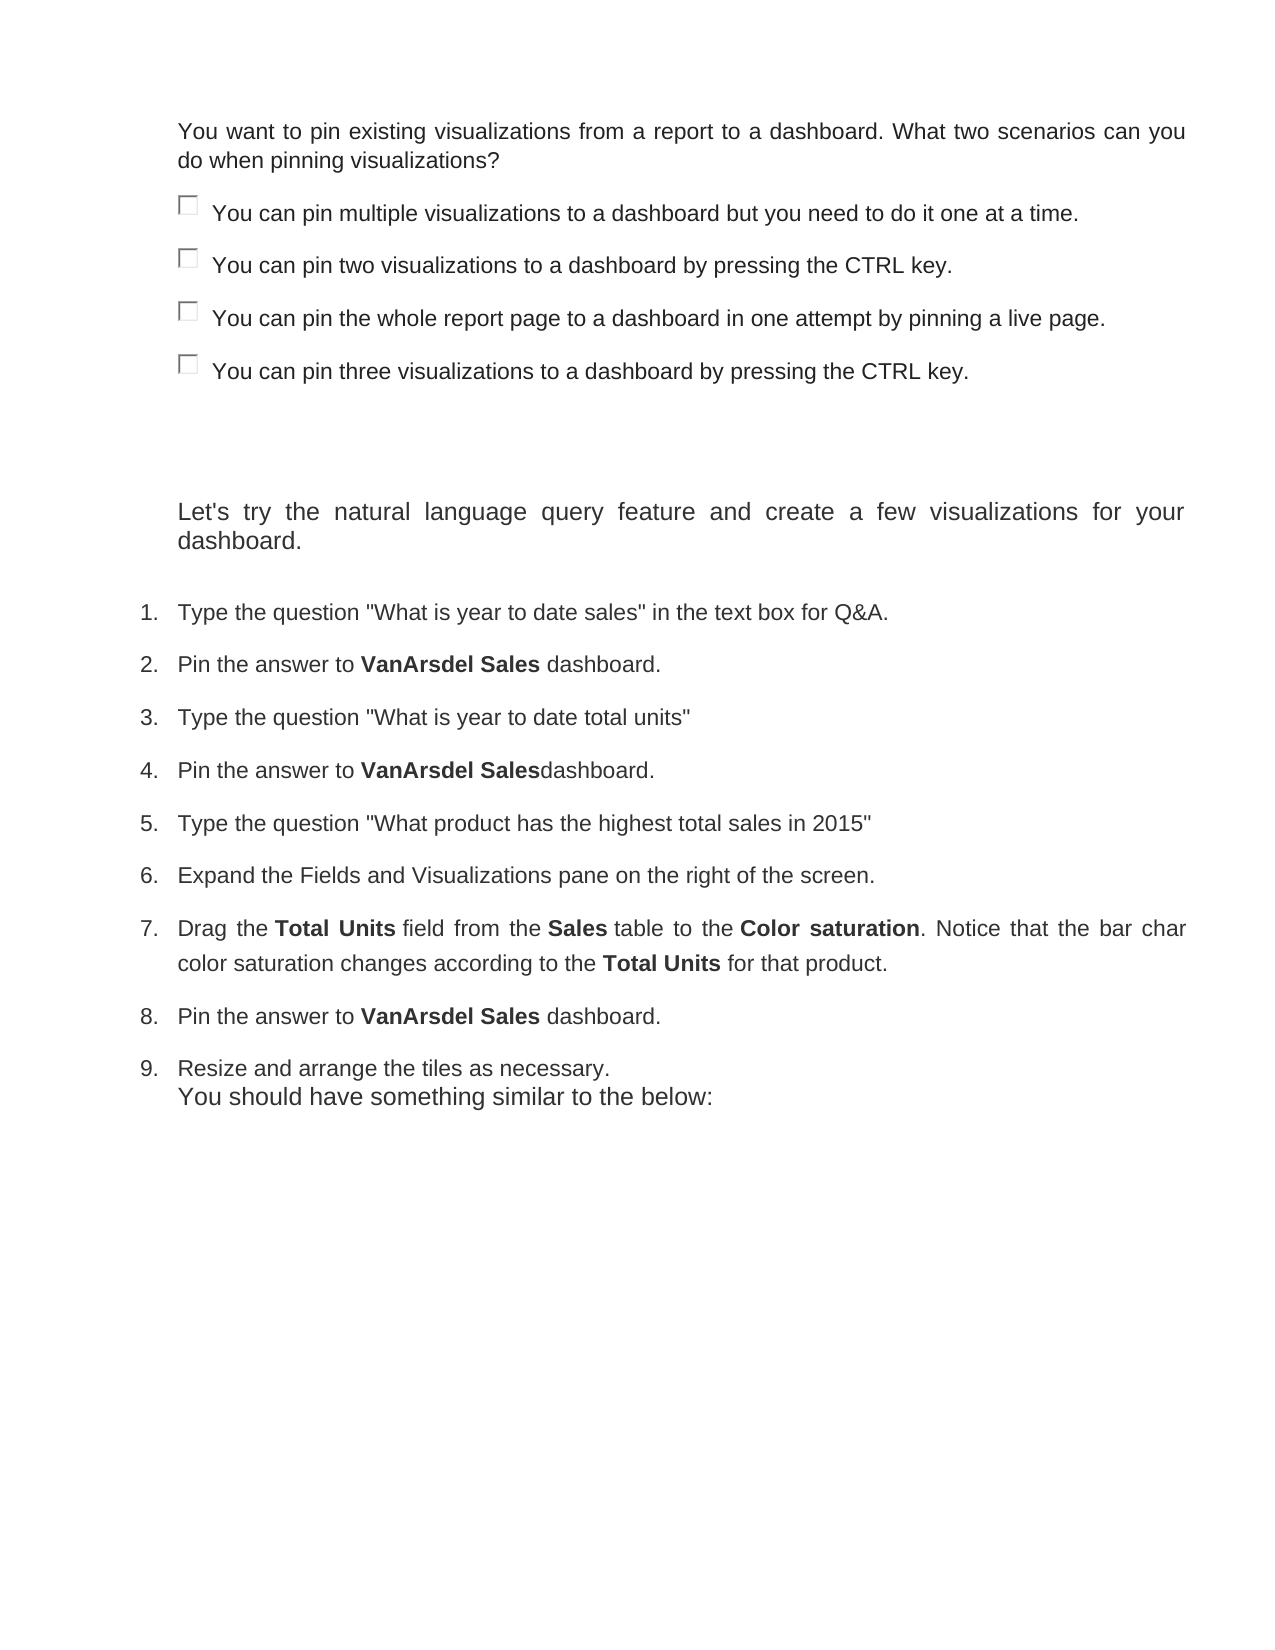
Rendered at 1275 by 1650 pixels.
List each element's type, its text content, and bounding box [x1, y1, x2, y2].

list Expand the Fields and Visualizations pane on the right of the screen. [140, 853, 1186, 888]
list Pin the answer to VanArsdel Sales dashboard. [140, 643, 1186, 678]
list Pin the answer to VanArsdel Salesdashboard. [140, 748, 1186, 783]
text You can pin the whole report page to a dashboard in one attempt by pinning a live page. [177, 297, 1186, 332]
list Type the question "What is year to date total units" [140, 695, 1186, 730]
text Let's try the natural language query feature and create a few visualizations for your dashboard. [177, 497, 1186, 554]
text You can pin multiple visualizations to a dashboard but you need to do it one at a time. [177, 192, 1186, 226]
list Type the question "What is year to date sales" in the text box for Q&A. [140, 590, 1186, 625]
text You should have something similar to the below: [177, 1082, 1186, 1110]
list Drag the Total Units field from the Sales table to the Color saturation. Notice that the bar char color saturation changes according to the Total Units for that product. [140, 906, 1186, 976]
list Type the question "What product has the highest total sales in 2015" [140, 801, 1186, 836]
text You can pin three visualizations to a dashboard by pressing the CTRL key. [177, 350, 1186, 384]
text You want to pin existing visualizations from a report to a dashboard. What two scenarios can you do when pinning visualizations? [177, 118, 1186, 173]
list Resize and arrange the tiles as necessary. [140, 1047, 1186, 1082]
text You can pin two visualizations to a dashboard by pressing the CTRL key. [177, 244, 1186, 279]
list Pin the answer to VanArsdel Sales dashboard. [140, 994, 1186, 1029]
